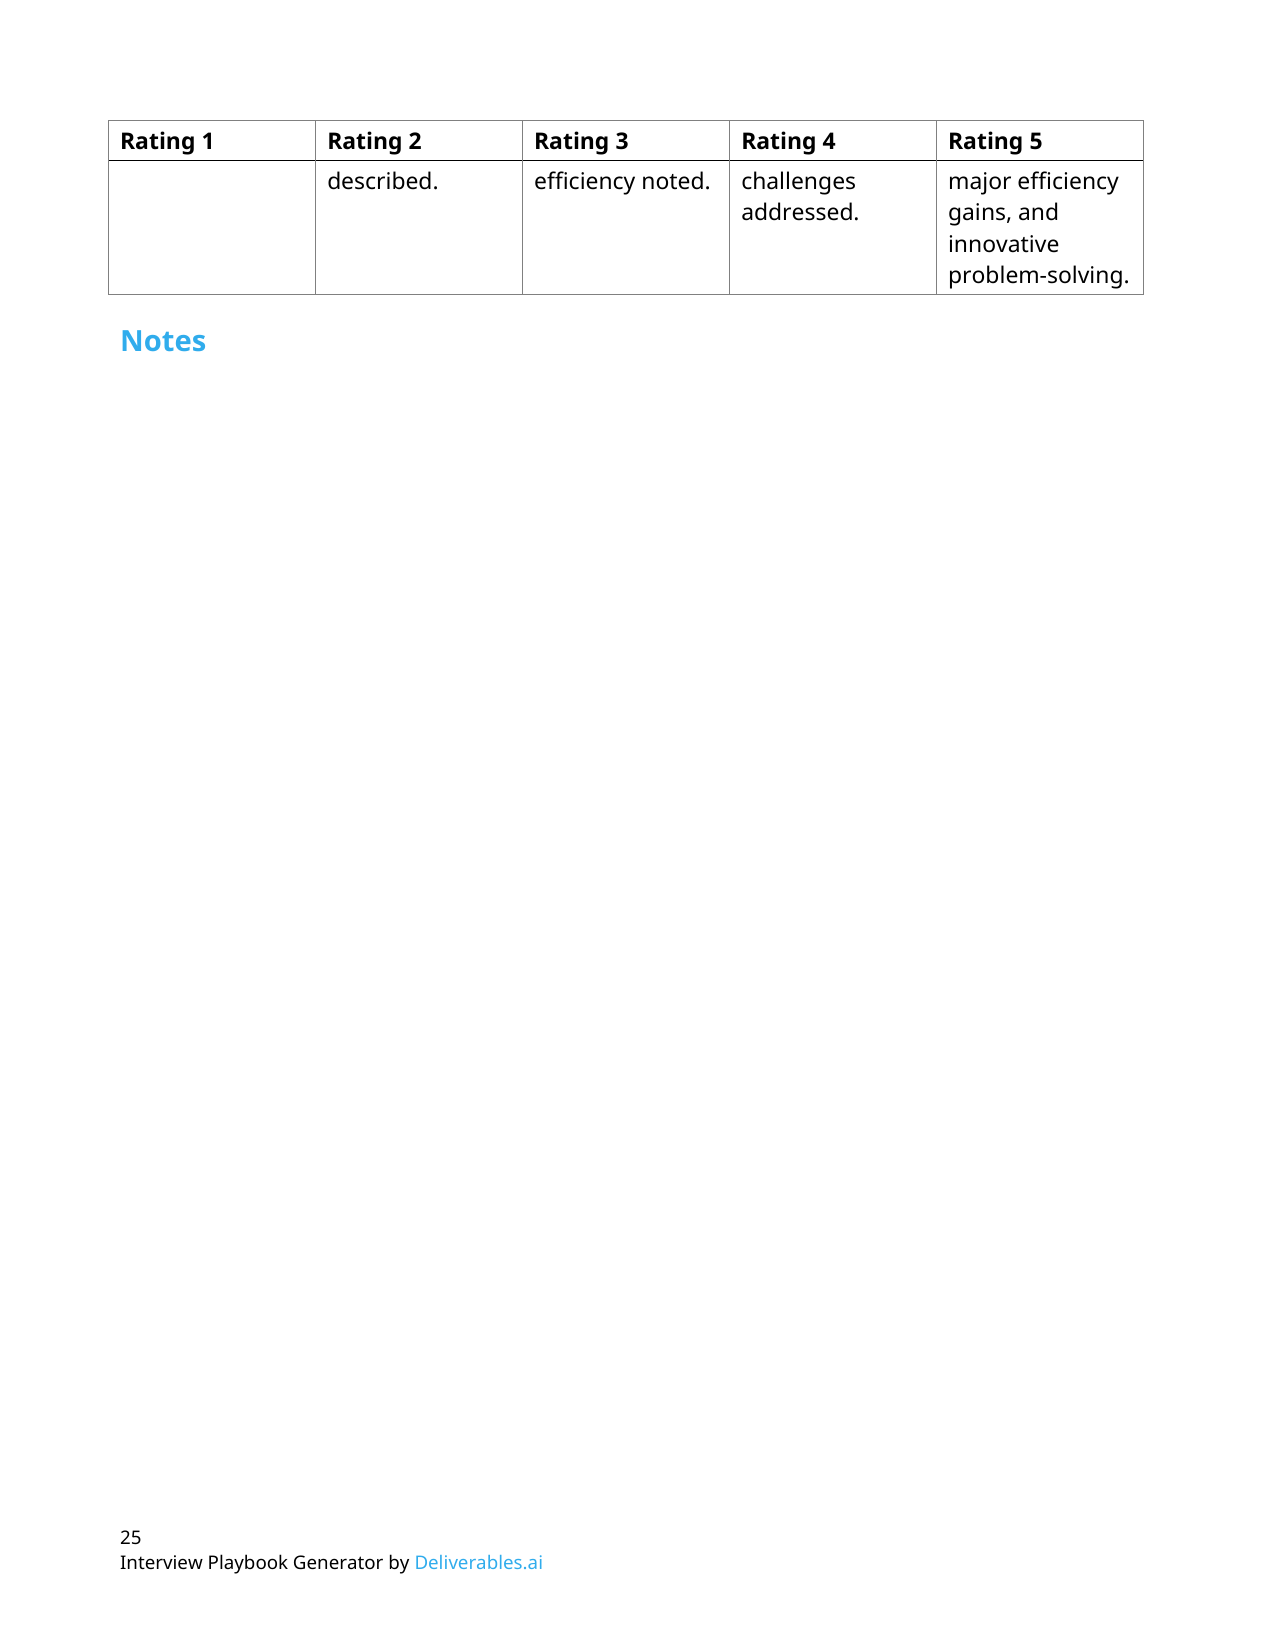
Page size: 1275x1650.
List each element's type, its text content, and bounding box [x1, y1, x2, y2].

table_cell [730, 161, 936, 294]
table_header Rating 5 [937, 121, 1143, 160]
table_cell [109, 161, 315, 294]
subtitle Notes [120, 320, 1155, 359]
table_header Rating 1 [109, 121, 315, 160]
table_header Rating 2 [316, 121, 522, 160]
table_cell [523, 161, 729, 294]
table_header Rating 4 [730, 121, 936, 160]
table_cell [316, 161, 522, 294]
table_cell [937, 161, 1143, 294]
table_header Rating 3 [523, 121, 729, 160]
